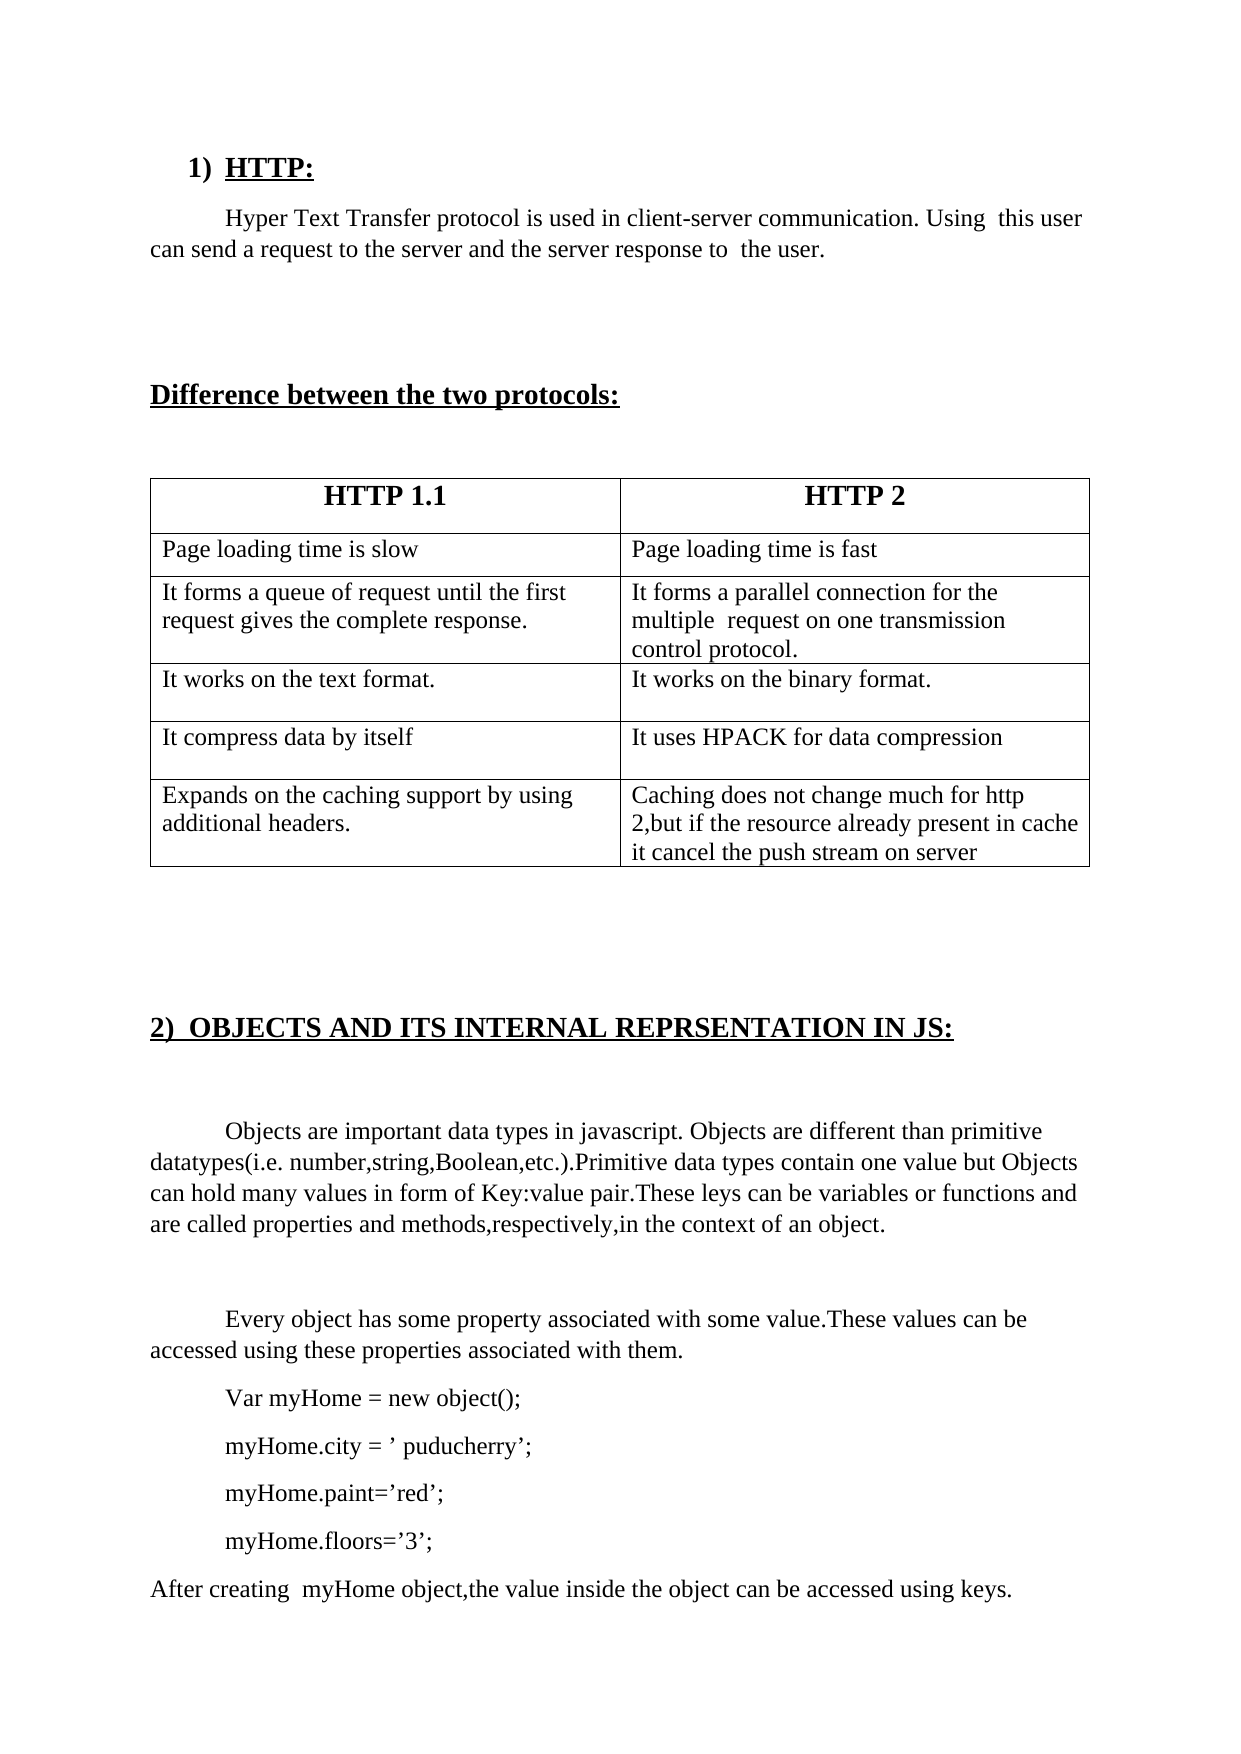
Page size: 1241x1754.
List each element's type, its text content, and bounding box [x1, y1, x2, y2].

text After creating myHome object,the value inside the object can be accessed using keys. [150, 1574, 1090, 1603]
text Var myHome = new object(); [150, 1383, 1090, 1412]
text myHome.paint=’red’; [150, 1478, 1090, 1507]
text Hyper Text Transfer protocol is used in client-server communication. Using this user can send a request to the server and the server response to the user. [150, 203, 1090, 263]
list HTTP: [187, 150, 1090, 183]
text Objects are important data types in javascript. Objects are different than primitive datatypes(i.e. number,string,Boolean,etc.).Primitive data types contain one value but Objects can hold many values in form of Key:value pair.These leys can be variables or functions and are called properties and methods,respectively,in the context of an object. [150, 1116, 1090, 1238]
table_cell Expands on the caching support by using additional headers. [151, 780, 620, 866]
table_cell Page loading time is slow [151, 534, 620, 576]
text myHome.floors=’3’; [150, 1526, 1090, 1555]
text 2) OBJECTS AND ITS INTERNAL REPRSENTATION IN JS: [150, 1010, 1090, 1044]
table_cell It forms a parallel connection for the multiple request on one transmission control protocol. [621, 577, 1089, 663]
table_cell It uses HPACK for data compression [621, 722, 1089, 779]
table_header HTTP 1.1 [151, 479, 620, 533]
table_cell It forms a queue of request until the first request gives the complete response. [151, 577, 620, 663]
table_cell It works on the text format. [151, 664, 620, 721]
text myHome.city = ’ puducherry’; [150, 1431, 1090, 1459]
text Every object has some property associated with some value.These values can be accessed using these properties associated with them. [150, 1304, 1090, 1364]
table_cell It compress data by itself [151, 722, 620, 779]
table_cell It works on the binary format. [621, 664, 1089, 721]
table_cell Page loading time is fast [621, 534, 1089, 576]
table_cell Caching does not change much for http 2,but if the resource already present in cache it cancel the push stream on server [621, 780, 1089, 866]
table_header HTTP 2 [621, 479, 1089, 533]
text Difference between the two protocols: [150, 377, 1090, 411]
